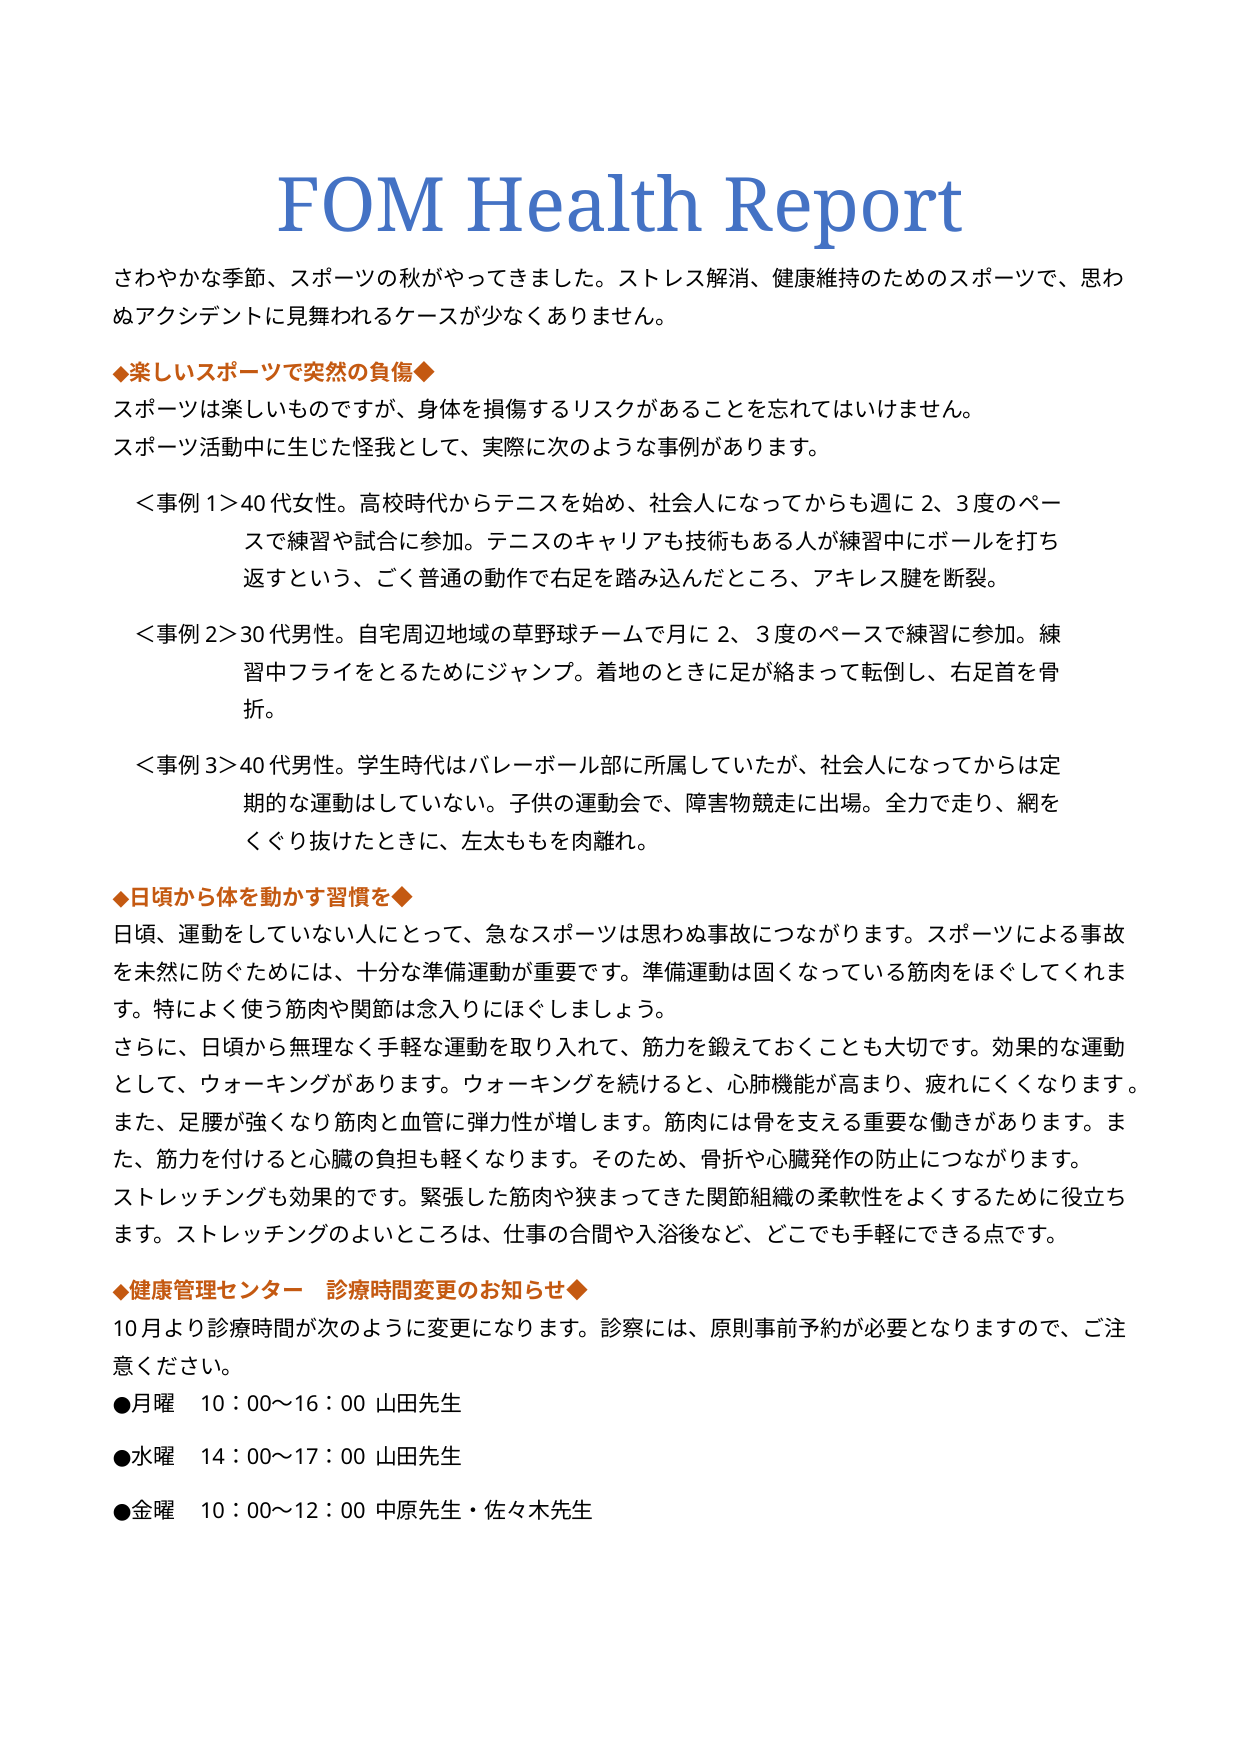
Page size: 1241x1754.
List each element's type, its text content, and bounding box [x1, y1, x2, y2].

text 10月より診療時間が次のように変更になります。診察には、原則事前予約が必要となりますので、ご注意ください。 [112, 1308, 1128, 1383]
text スポーツは楽しいものですが、身体を損傷するリスクがあることを忘れてはいけません。 [112, 389, 1128, 427]
text ＜事例2＞30代男性。自宅周辺地域の草野球チームで月に2、３度のペースで練習に参加。練習中フライをとるためにジャンプ。着地のときに足が絡まって転倒し、右足首を骨折。 [134, 614, 1062, 727]
text ＜事例3＞40代男性。学生時代はバレーボール部に所属していたが、社会人になってからは定期的な運動はしていない。子供の運動会で、障害物競走に出場。全力で走り、網をくぐり抜けたときに、左太ももを肉離れ。 [134, 746, 1062, 858]
text スポーツ活動中に生じた怪我として、実際に次のような事例があります。 [112, 427, 1128, 464]
text 金曜 10：00～12：00 中原先生・佐々木先生 [112, 1490, 1128, 1527]
text ◆楽しいスポーツで突然の負傷◆ [112, 352, 1128, 389]
text ◆健康管理センター 診療時間変更のお知らせ◆ [112, 1271, 1128, 1308]
text ストレッチングも効果的です。緊張した筋肉や狭まってきた関節組織の柔軟性をよくするために役立ちます。ストレッチングのよいところは、仕事の合間や入浴後など、どこでも手軽にできる点です。 [112, 1177, 1128, 1252]
text さわやかな季節、スポーツの秋がやってきました。ストレス解消、健康維持のためのスポーツで、思わぬアクシデントに見舞われるケースが少なくありません。 [112, 258, 1128, 333]
text 水曜 14：00～17：00 山田先生 [112, 1437, 1128, 1474]
text 日頃、運動をしていない人にとって、急なスポーツは思わぬ事故につながります。スポーツによる事故を未然に防ぐためには、十分な準備運動が重要です。準備運動は固くなっている筋肉をほぐしてくれます。特によく使う筋肉や関節は念入りにほぐしましょう。 [112, 914, 1128, 1027]
text FOM Health Report [112, 146, 1128, 258]
text さらに、日頃から無理なく手軽な運動を取り入れて、筋力を鍛えておくことも大切です。効果的な運動として、ウォーキングがあります。ウォーキングを続けると、心肺機能が高まり、疲れにくくなります。また、足腰が強くなり筋肉と血管に弾力性が増します。筋肉には骨を支える重要な働きがあります。また、筋力を付けると心臓の負担も軽くなります。そのため、骨折や心臓発作の防止につながります。 [112, 1027, 1128, 1177]
text ◆日頃から体を動かす習慣を◆ [112, 877, 1128, 914]
text 月曜 10：00～16：00 山田先生 [112, 1383, 1128, 1421]
text ＜事例1＞40代女性。高校時代からテニスを始め、社会人になってからも週に2、3度のペースで練習や試合に参加。テニスのキャリアも技術もある人が練習中にボールを打ち返すという、ごく普通の動作で右足を踏み込んだところ、アキレス腱を断裂。 [134, 483, 1062, 596]
